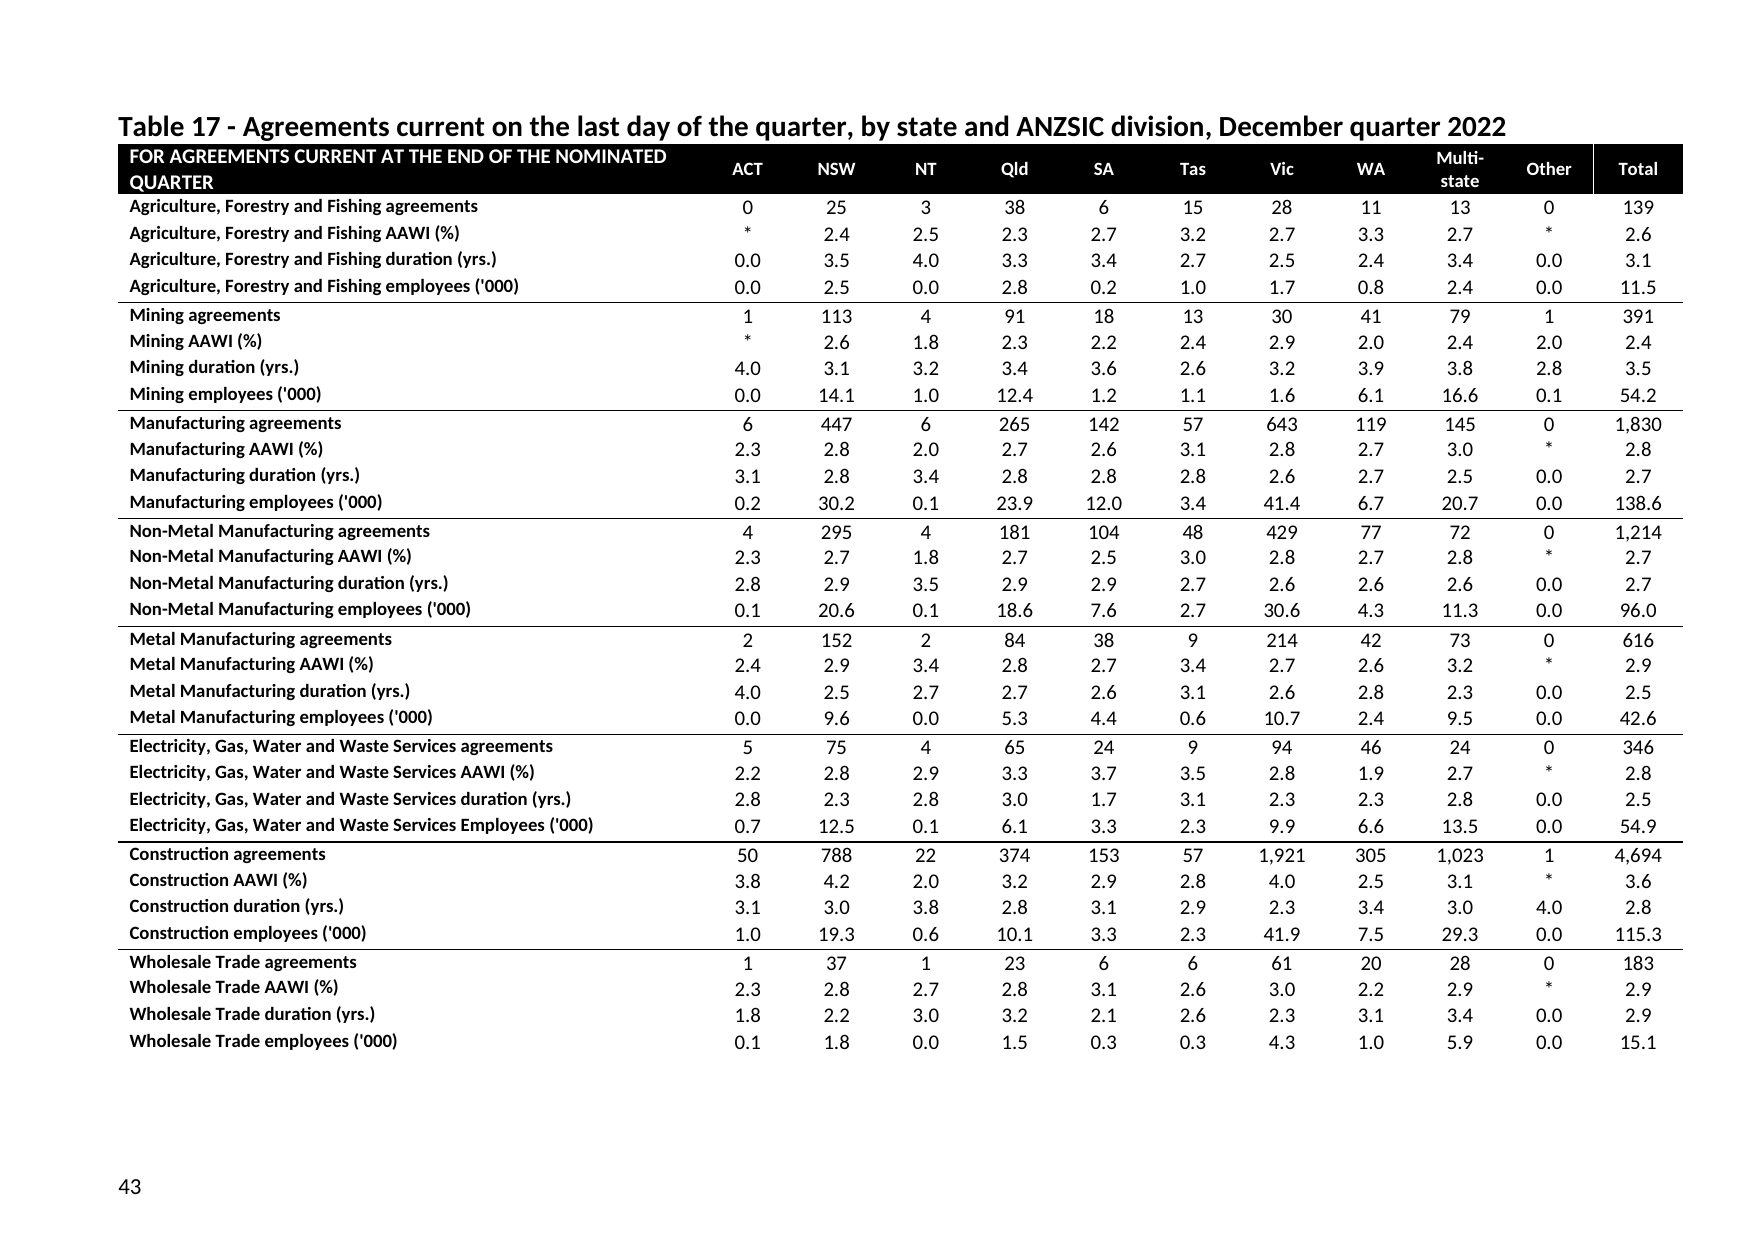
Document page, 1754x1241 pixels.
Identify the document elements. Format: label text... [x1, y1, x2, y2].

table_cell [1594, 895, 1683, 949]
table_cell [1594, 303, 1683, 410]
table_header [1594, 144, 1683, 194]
text Table 17 - Agreements current on the last day of the quarter, by state and ANZSIC division, December quarter 2022 [118, 108, 1636, 144]
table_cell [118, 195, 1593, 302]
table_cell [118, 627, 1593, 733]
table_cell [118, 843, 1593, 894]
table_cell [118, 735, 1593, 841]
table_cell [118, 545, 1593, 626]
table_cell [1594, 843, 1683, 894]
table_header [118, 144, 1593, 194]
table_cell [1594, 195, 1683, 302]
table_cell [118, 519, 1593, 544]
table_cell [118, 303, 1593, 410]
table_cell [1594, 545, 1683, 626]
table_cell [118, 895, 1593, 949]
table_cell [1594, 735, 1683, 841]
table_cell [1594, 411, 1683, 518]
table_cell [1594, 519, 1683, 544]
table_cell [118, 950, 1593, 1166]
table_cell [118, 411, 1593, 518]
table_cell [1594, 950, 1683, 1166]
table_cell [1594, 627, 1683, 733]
